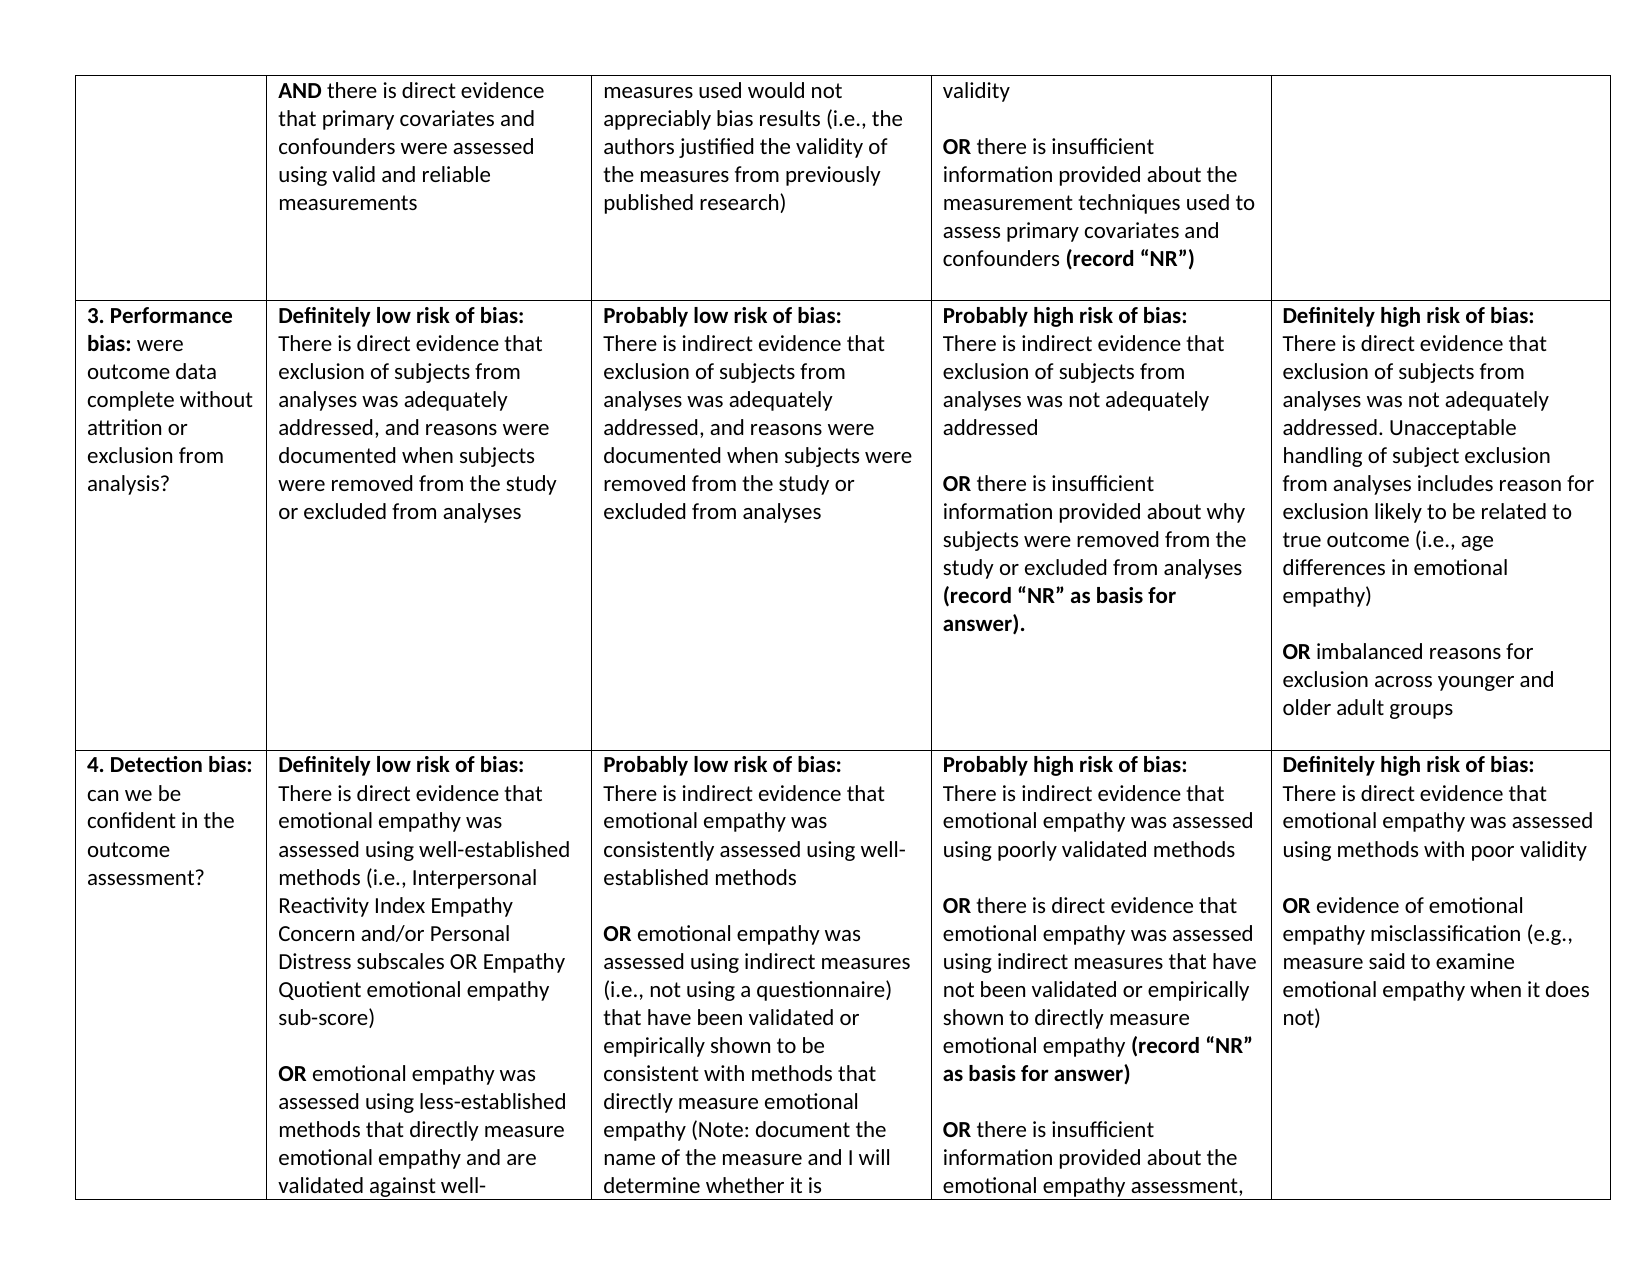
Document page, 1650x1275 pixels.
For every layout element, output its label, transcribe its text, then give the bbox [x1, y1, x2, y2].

table_cell 3. Performance bias: were outcome data complete without attrition or exclusion from analysis? [76, 301, 266, 749]
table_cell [932, 751, 1271, 1199]
table_cell Probably low risk of bias: There is indirect evidence that exclusion of subjects from analyses was adequately addressed, and reasons were documented when subjects were removed from the study or excluded from analyses [592, 301, 931, 749]
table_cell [1272, 751, 1610, 1199]
table_cell Definitely high risk of bias: There is direct evidence that exclusion of subjects from analyses was not adequately addressed. Unacceptable handling of subject exclusion from analyses includes reason for exclusion likely to be related to true outcome (i.e., age differences in emotional empathy) OR imbalanced reasons for exclusion across younger and older adult groups [1272, 301, 1610, 749]
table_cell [76, 751, 266, 1199]
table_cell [932, 76, 1271, 300]
table_cell Definitely low risk of bias: There is direct evidence that exclusion of subjects from analyses was adequately addressed, and reasons were documented when subjects were removed from the study or excluded from analyses [267, 301, 591, 749]
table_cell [592, 751, 931, 1199]
table_cell Probably high risk of bias: There is indirect evidence that exclusion of subjects from analyses was not adequately addressed OR there is insufficient information provided about why subjects were removed from the study or excluded from analyses (record “NR” as basis for answer). [932, 301, 1271, 749]
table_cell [592, 76, 931, 300]
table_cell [267, 751, 591, 1199]
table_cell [1272, 76, 1610, 300]
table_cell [76, 76, 266, 300]
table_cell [267, 76, 591, 300]
